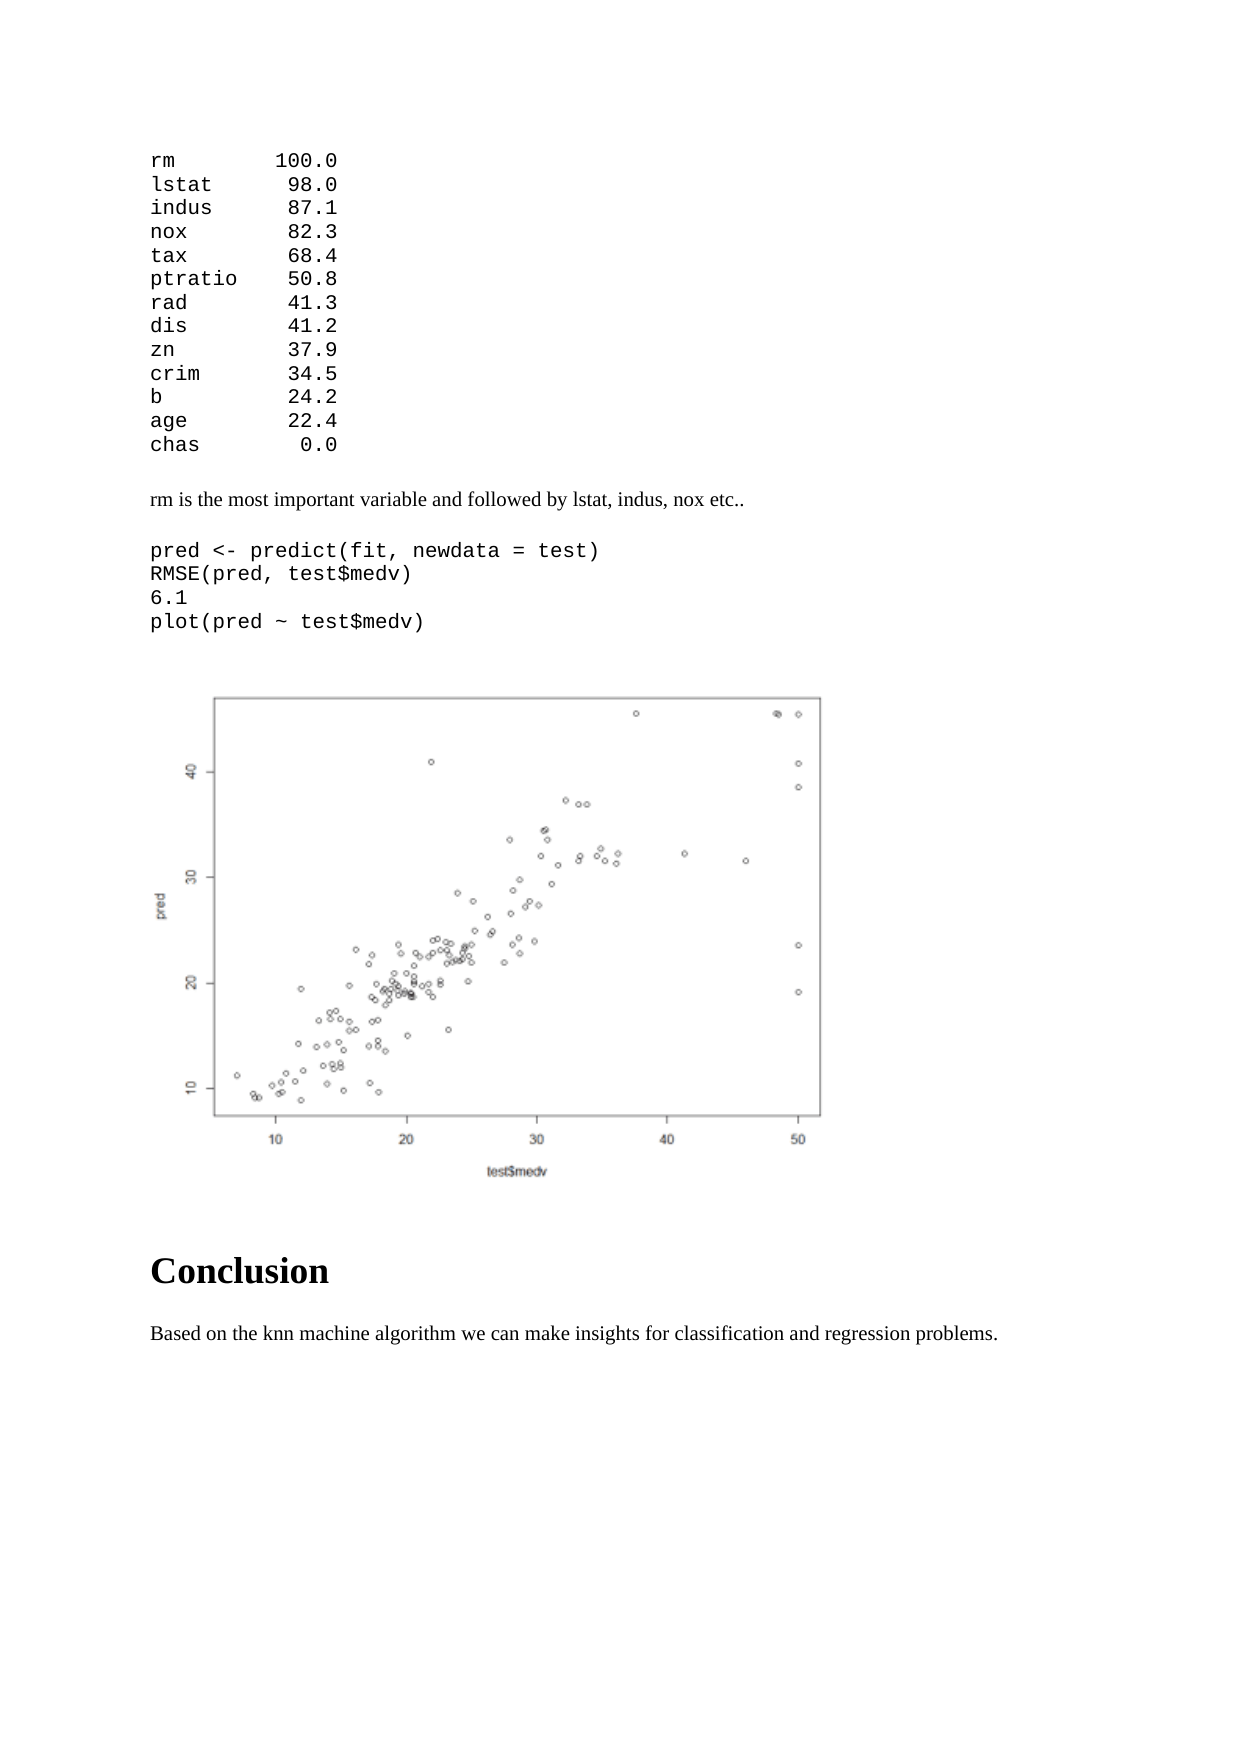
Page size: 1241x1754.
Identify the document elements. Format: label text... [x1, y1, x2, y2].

text age 22.4 [150, 410, 1090, 434]
text pred <- predict(fit, newdata = test) [150, 540, 1090, 563]
text lstat 98.0 [150, 174, 1090, 197]
text plot(pred ~ test$medv) [150, 611, 1090, 634]
text b 24.2 [150, 386, 1090, 410]
text crim 34.5 [150, 363, 1090, 386]
text Based on the knn machine algorithm we can make insights for classification and regression problems. [150, 1321, 1090, 1345]
text nox 82.3 [150, 221, 1090, 244]
text rad 41.3 [150, 292, 1090, 316]
text 6.1 [150, 587, 1090, 611]
text zn 37.9 [150, 339, 1090, 363]
text rm 100.0 [150, 150, 1090, 174]
text dis 41.2 [150, 316, 1090, 339]
text RMSE(pred, test$medv) [150, 563, 1090, 587]
text rm is the most important variable and followed by lstat, indus, nox etc.. [150, 487, 1090, 511]
text indus 87.1 [150, 197, 1090, 221]
text Conclusion [150, 1248, 1090, 1292]
text chas 0.0 [150, 434, 1090, 457]
picture [150, 634, 854, 1196]
text ptratio 50.8 [150, 268, 1090, 292]
text tax 68.4 [150, 244, 1090, 268]
